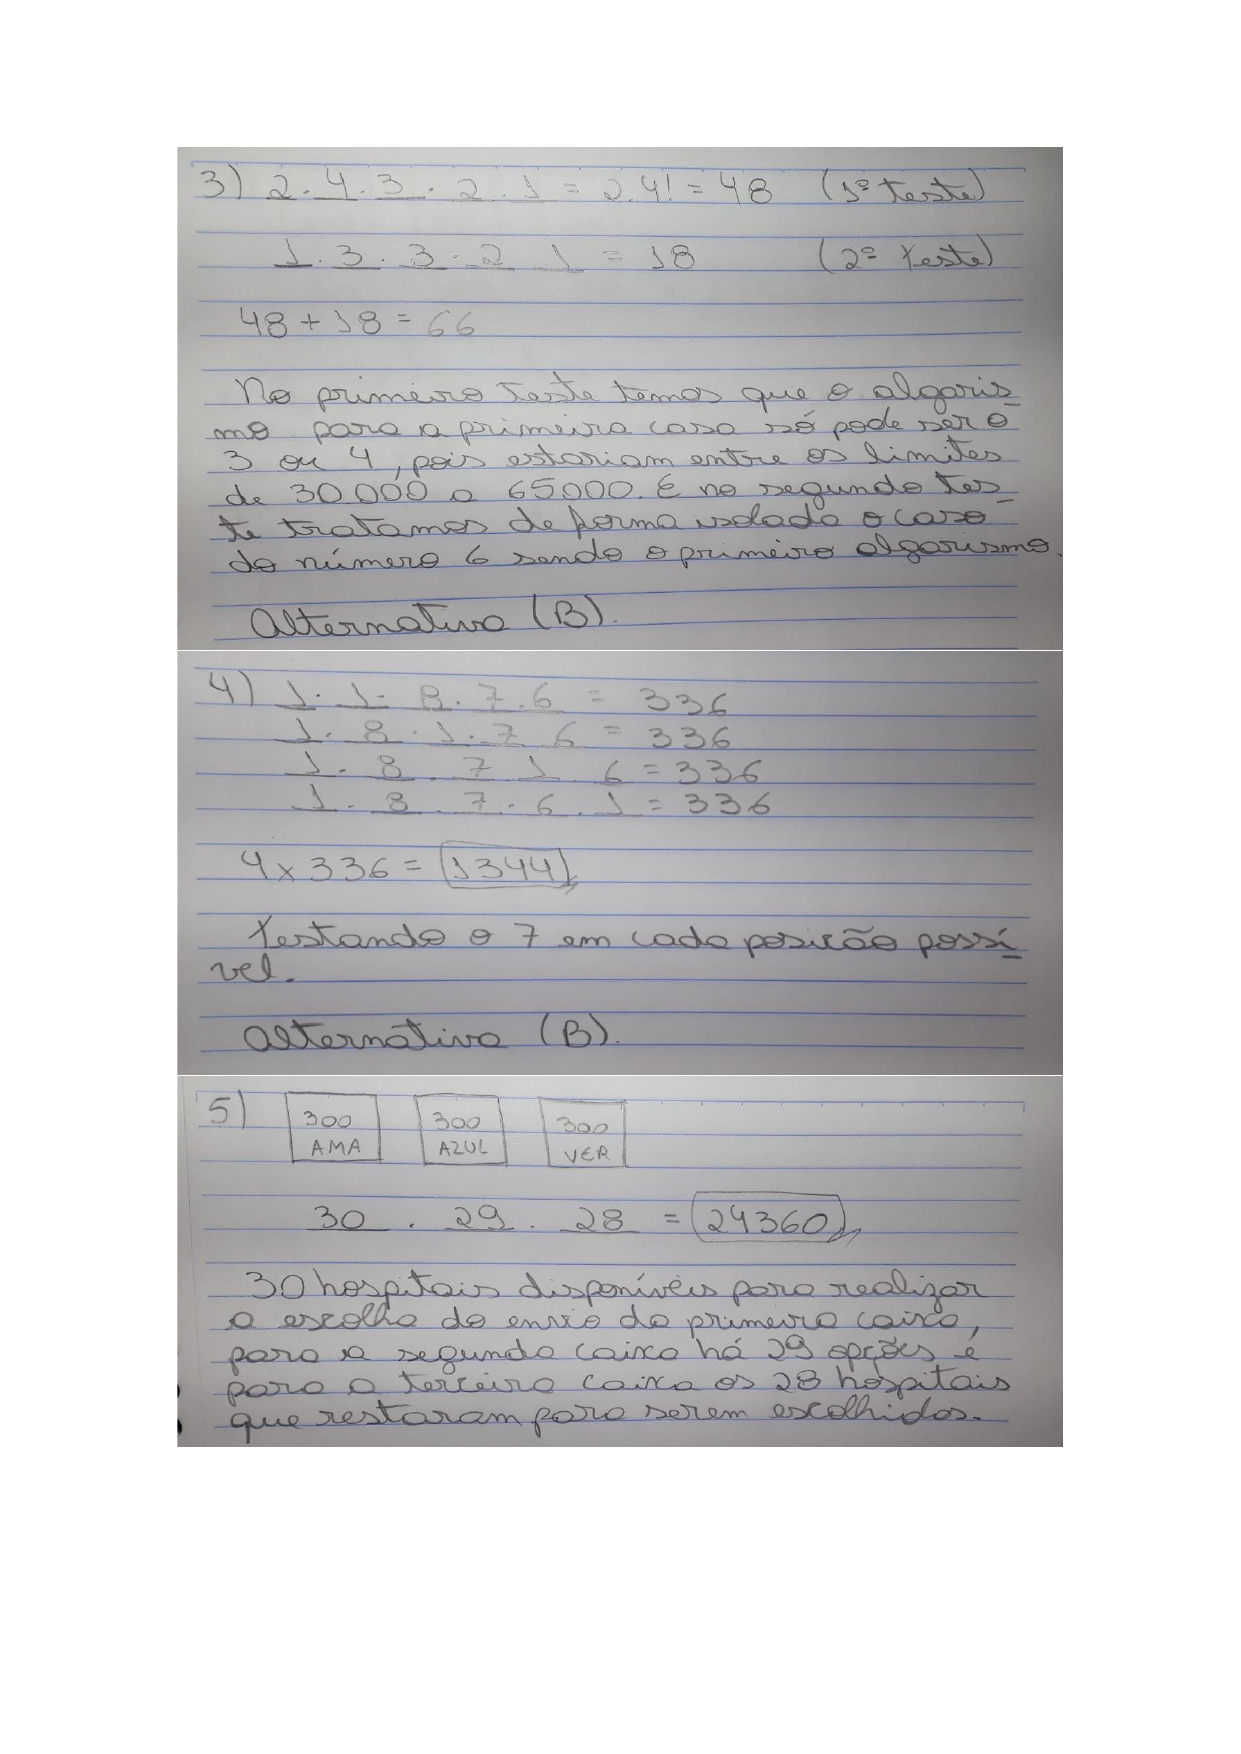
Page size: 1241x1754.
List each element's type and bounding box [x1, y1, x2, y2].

picture [177, 1076, 1063, 1447]
picture [177, 147, 1063, 650]
picture [177, 651, 1063, 1075]
